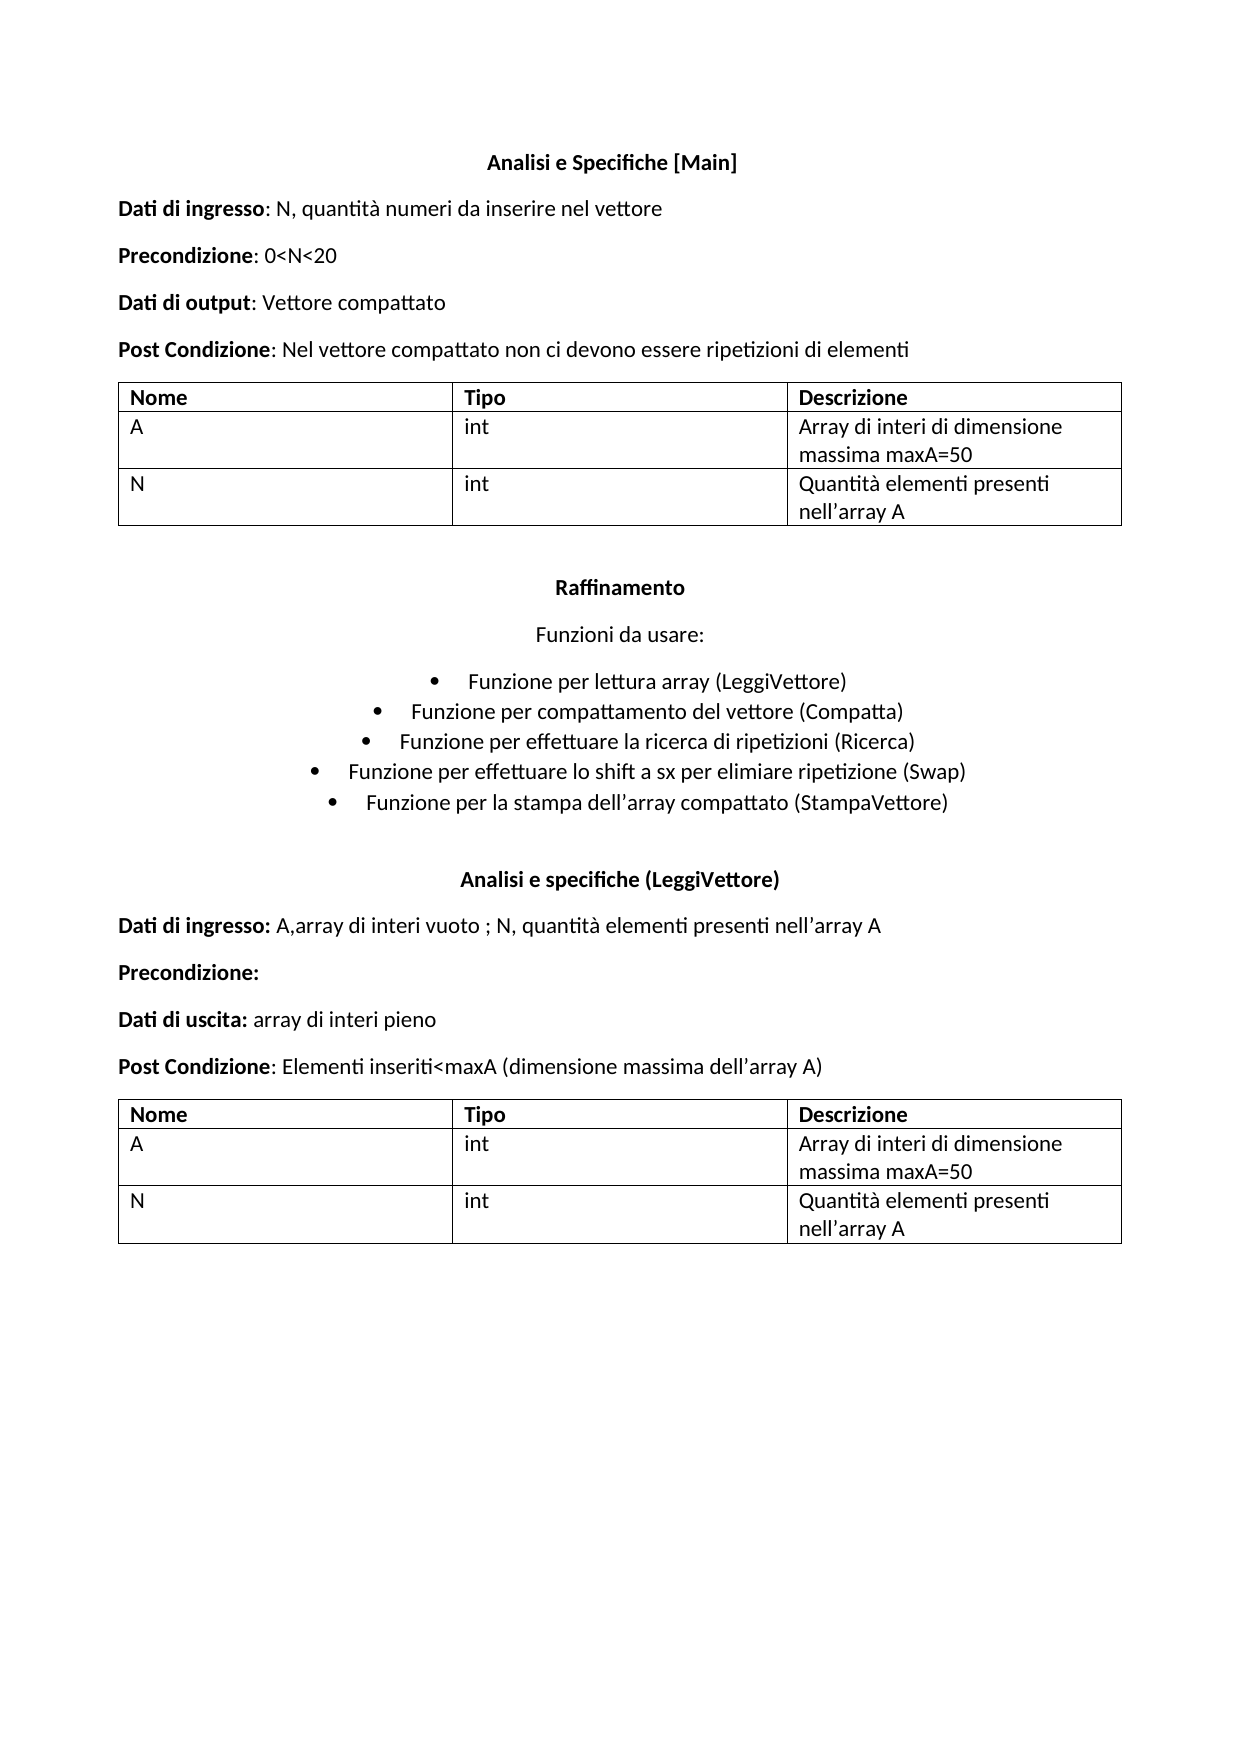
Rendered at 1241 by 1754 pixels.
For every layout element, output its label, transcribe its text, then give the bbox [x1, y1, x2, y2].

table_cell Array di interi di dimensione massima maxA=50 [788, 1129, 1121, 1185]
list Funzione per la stampa dell’array compattato (StampaVettore) [156, 788, 1122, 816]
text Post Condizione: Elementi inseriti<maxA (dimensione massima dell’array A) [118, 1052, 1122, 1080]
text Dati di ingresso: A,array di interi vuoto ; N, quantità elementi presenti nell’array A [118, 912, 1122, 940]
text Analisi e Specifiche [Main] [413, 148, 1122, 176]
text Dati di ingresso: N, quantità numeri da inserire nel vettore [118, 194, 1122, 222]
table_header Nome [119, 383, 452, 411]
text Post Condizione: Nel vettore compattato non ci devono essere ripetizioni di elementi [118, 335, 1122, 363]
list Funzione per effettuare la ricerca di ripetizioni (Ricerca) [156, 727, 1122, 755]
table_cell int [453, 1186, 787, 1242]
table_cell N [119, 1186, 452, 1242]
table_cell int [453, 1129, 787, 1185]
table_header Tipo [453, 383, 787, 411]
table_header Descrizione [788, 383, 1121, 411]
table_cell int [453, 412, 787, 468]
text Dati di output: Vettore compattato [118, 288, 1122, 316]
table_cell int [453, 469, 787, 525]
table_header Nome [119, 1100, 452, 1128]
table_header Tipo [453, 1100, 787, 1128]
list Funzione per compattamento del vettore (Compatta) [156, 697, 1122, 725]
table_cell Quantità elementi presenti nell’array A [788, 1186, 1121, 1242]
list Funzione per lettura array (LeggiVettore) [156, 667, 1122, 695]
text Precondizione: [118, 958, 1122, 987]
table_cell Quantità elementi presenti nell’array A [788, 469, 1121, 525]
text Funzioni da usare: [118, 620, 1122, 648]
text Precondizione: 0<N<20 [118, 241, 1122, 269]
table_header Descrizione [788, 1100, 1121, 1128]
text Dati di uscita: array di interi pieno [118, 1005, 1122, 1033]
text Analisi e specifiche (LeggiVettore) [118, 865, 1122, 893]
list Funzione per effettuare lo shift a sx per elimiare ripetizione (Swap) [156, 757, 1122, 786]
table_cell Array di interi di dimensione massima maxA=50 [788, 412, 1121, 468]
table_cell A [119, 412, 452, 468]
table_cell N [119, 469, 452, 525]
table_cell A [119, 1129, 452, 1185]
text Raffinamento [118, 573, 1122, 601]
